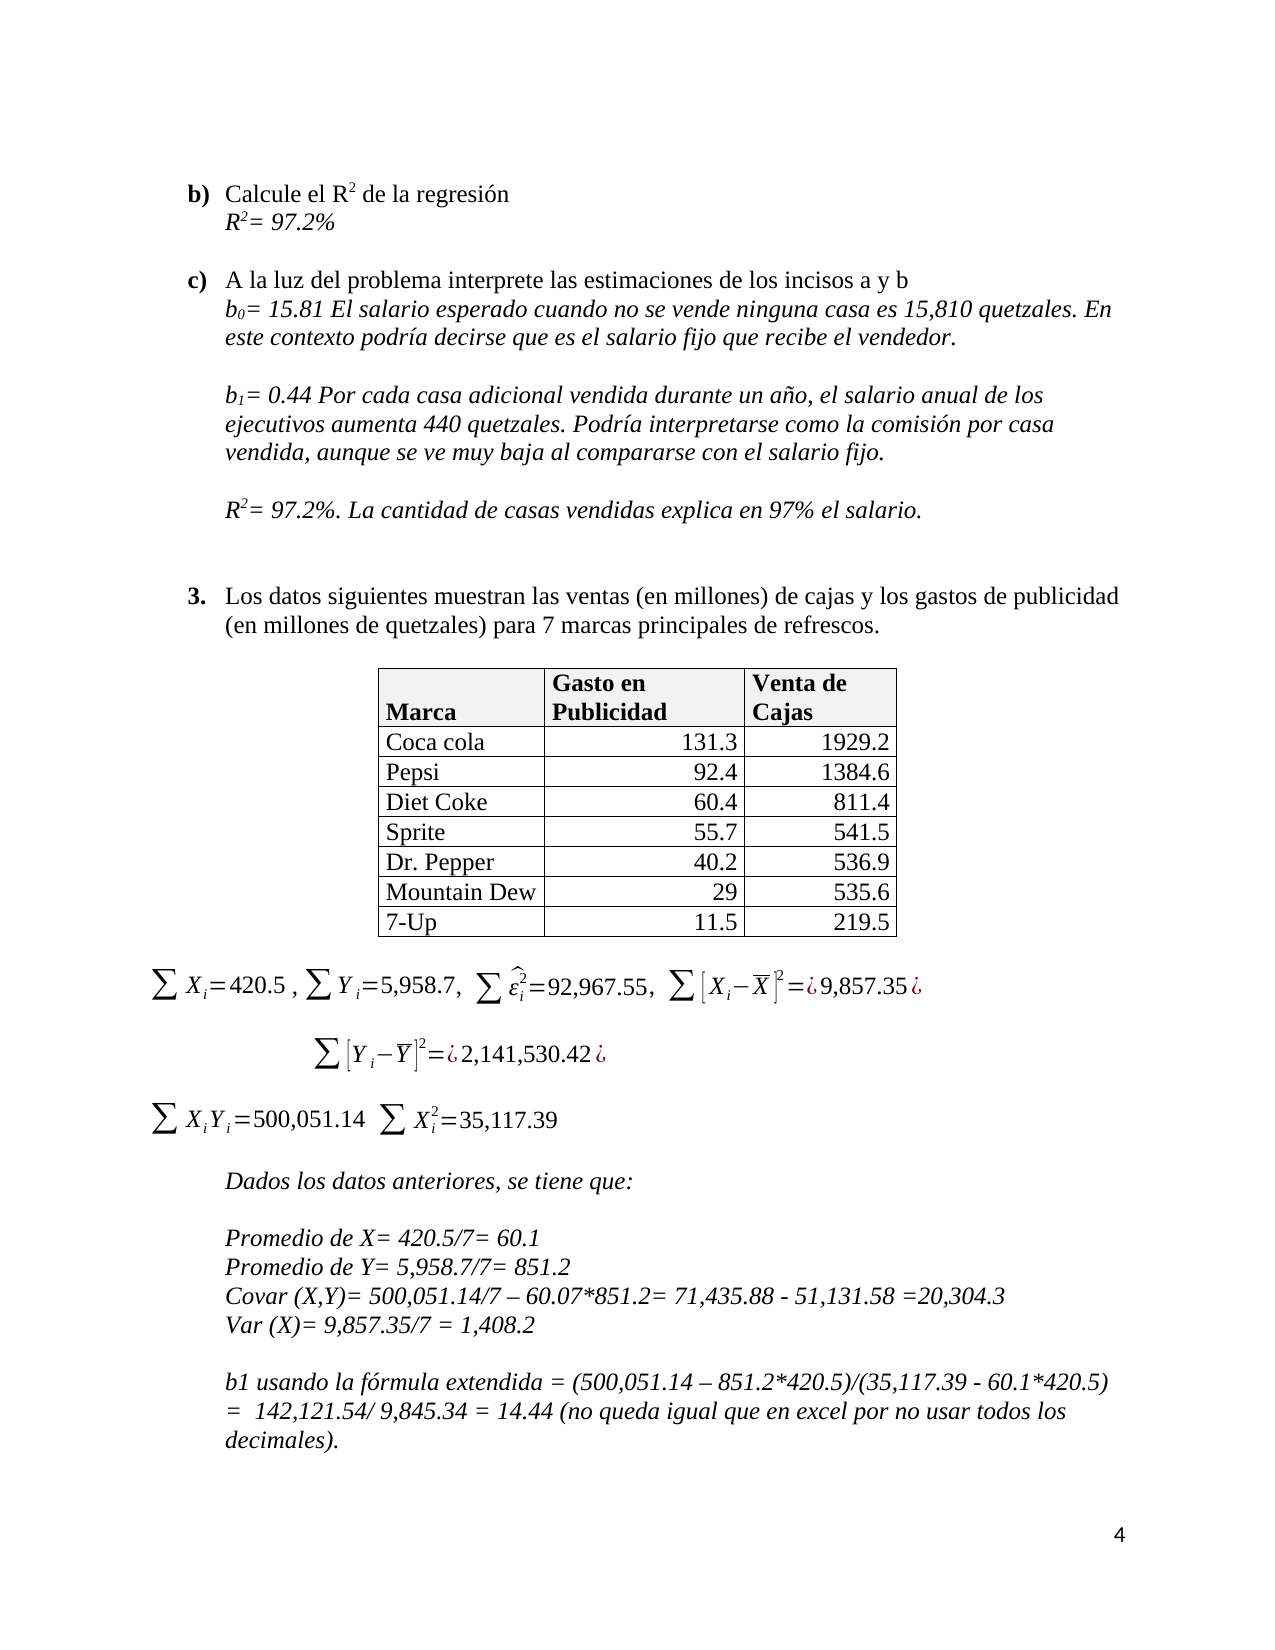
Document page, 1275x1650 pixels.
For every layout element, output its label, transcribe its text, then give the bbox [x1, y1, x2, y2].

table_cell 535.6 [745, 877, 896, 906]
table_cell 811.4 [745, 787, 896, 816]
list b0= 15.81 El salario esperado cuando no se vende ninguna casa es 15,810 quetzales. En este contexto podría decirse que es el salario fijo que recibe el vendedor. [225, 294, 1125, 351]
table_cell Dr. Pepper [379, 847, 544, 876]
table_cell 1929.2 [745, 727, 896, 756]
text , , , [150, 966, 1125, 1005]
list Calcule el R2 de la regresión [187, 179, 1125, 207]
table_cell 11.5 [545, 907, 744, 936]
table_cell 92.4 [545, 757, 744, 786]
table_cell Coca cola [379, 727, 544, 756]
list Dados los datos anteriores, se tiene que: [225, 1166, 1125, 1195]
table_header Venta de Cajas [745, 669, 896, 726]
table_cell 60.4 [545, 787, 744, 816]
table_cell 7-Up [379, 907, 544, 936]
list R2= 97.2% [225, 207, 1125, 236]
table_cell 219.5 [745, 907, 896, 936]
table_header Gasto en Publicidad [545, 669, 744, 726]
text b1= 0.44 Por cada casa adicional vendida durante un año, el salario anual de los ejecutivos aumenta 440 quetzales. Podría interpretarse como la comisión por casa vendida, aunque se ve muy baja al compararse con el salario fijo. [225, 380, 1125, 466]
list Promedio de Y= 5,958.7/7= 851.2 [225, 1252, 1125, 1281]
table_cell 541.5 [745, 817, 896, 846]
table_cell 1384.6 [745, 757, 896, 786]
table_cell 40.2 [545, 847, 744, 876]
list A la luz del problema interprete las estimaciones de los incisos a y b [187, 265, 1125, 294]
table_cell Sprite [379, 817, 544, 846]
list R2= 97.2%. La cantidad de casas vendidas explica en 97% el salario. [225, 495, 1125, 524]
list Promedio de X= 420.5/7= 60.1 [225, 1223, 1125, 1252]
list Var (X)= 9,857.35/7 = 1,408.2 [225, 1310, 1125, 1338]
list Covar (X,Y)= 500,051.14/7 – 60.07*851.2= 71,435.88 - 51,131.58 =20,304.3 [225, 1281, 1125, 1310]
table_cell 55.7 [545, 817, 744, 846]
table_cell Mountain Dew [379, 877, 544, 906]
table_header Marca [379, 669, 544, 726]
list Los datos siguientes muestran las ventas (en millones) de cajas y los gastos de publicidad (en millones de quetzales) para 7 marcas principales de refrescos. [187, 581, 1125, 639]
table_cell Pepsi [379, 757, 544, 786]
table_cell 131.3 [545, 727, 744, 756]
table_cell Diet Coke [379, 787, 544, 816]
table_cell 29 [545, 877, 744, 906]
list b1 usando la fórmula extendida = (500,051.14 – 851.2*420.5)/(35,117.39 - 60.1*420.5) = 142,121.54/ 9,845.34 = 14.44 (no queda igual que en excel por no usar todos los decimales). [225, 1367, 1125, 1453]
table_cell 536.9 [745, 847, 896, 876]
